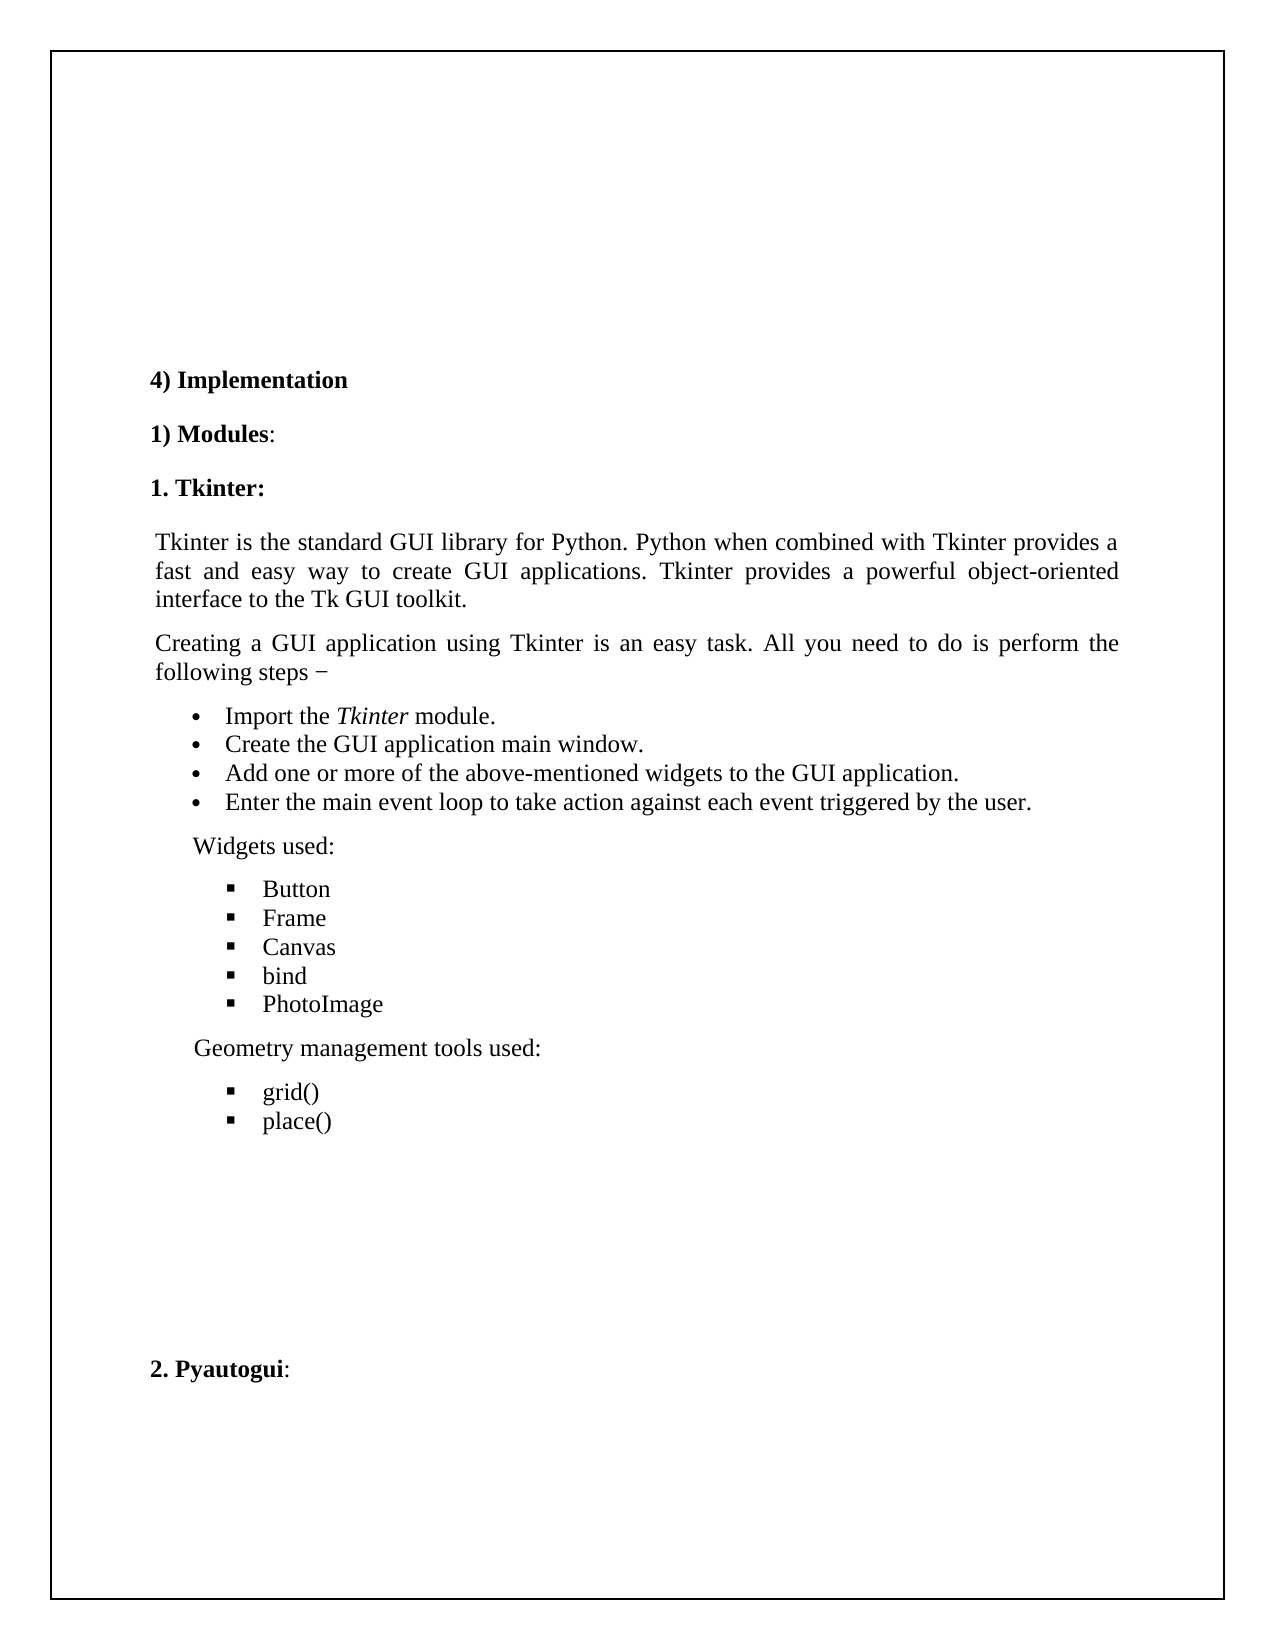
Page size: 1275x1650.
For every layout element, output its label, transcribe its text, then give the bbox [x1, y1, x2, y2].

list bind [225, 961, 1120, 989]
list PhotoImage [225, 989, 1120, 1018]
text 2. Pyautogui: [150, 1354, 1125, 1383]
text Tkinter is the standard GUI library for Python. Python when combined with Tkinter provides a fast and easy way to create GUI applications. Tkinter provides a powerful object-oriented interface to the Tk GUI toolkit. [155, 527, 1120, 613]
text 4) Implementation [150, 365, 1125, 394]
text 1. Tkinter: [150, 473, 1125, 502]
list Frame [225, 903, 1120, 932]
list Import the Tkinter module. [192, 701, 1120, 729]
list Create the GUI application main window. [192, 729, 1120, 758]
list place() [225, 1106, 1120, 1134]
text Geometry management tools used: [150, 1033, 1120, 1062]
list Enter the main event loop to take action against each event triggered by the user. [192, 787, 1120, 816]
text 1) Modules: [150, 419, 1125, 448]
text Widgets used: [192, 831, 1120, 859]
list Canvas [225, 932, 1120, 961]
list grid() [225, 1077, 1120, 1106]
list Add one or more of the above-mentioned widgets to the GUI application. [192, 758, 1120, 787]
list Button [225, 874, 1120, 903]
text Creating a GUI application using Tkinter is an easy task. All you need to do is perform the following steps − [155, 628, 1120, 686]
